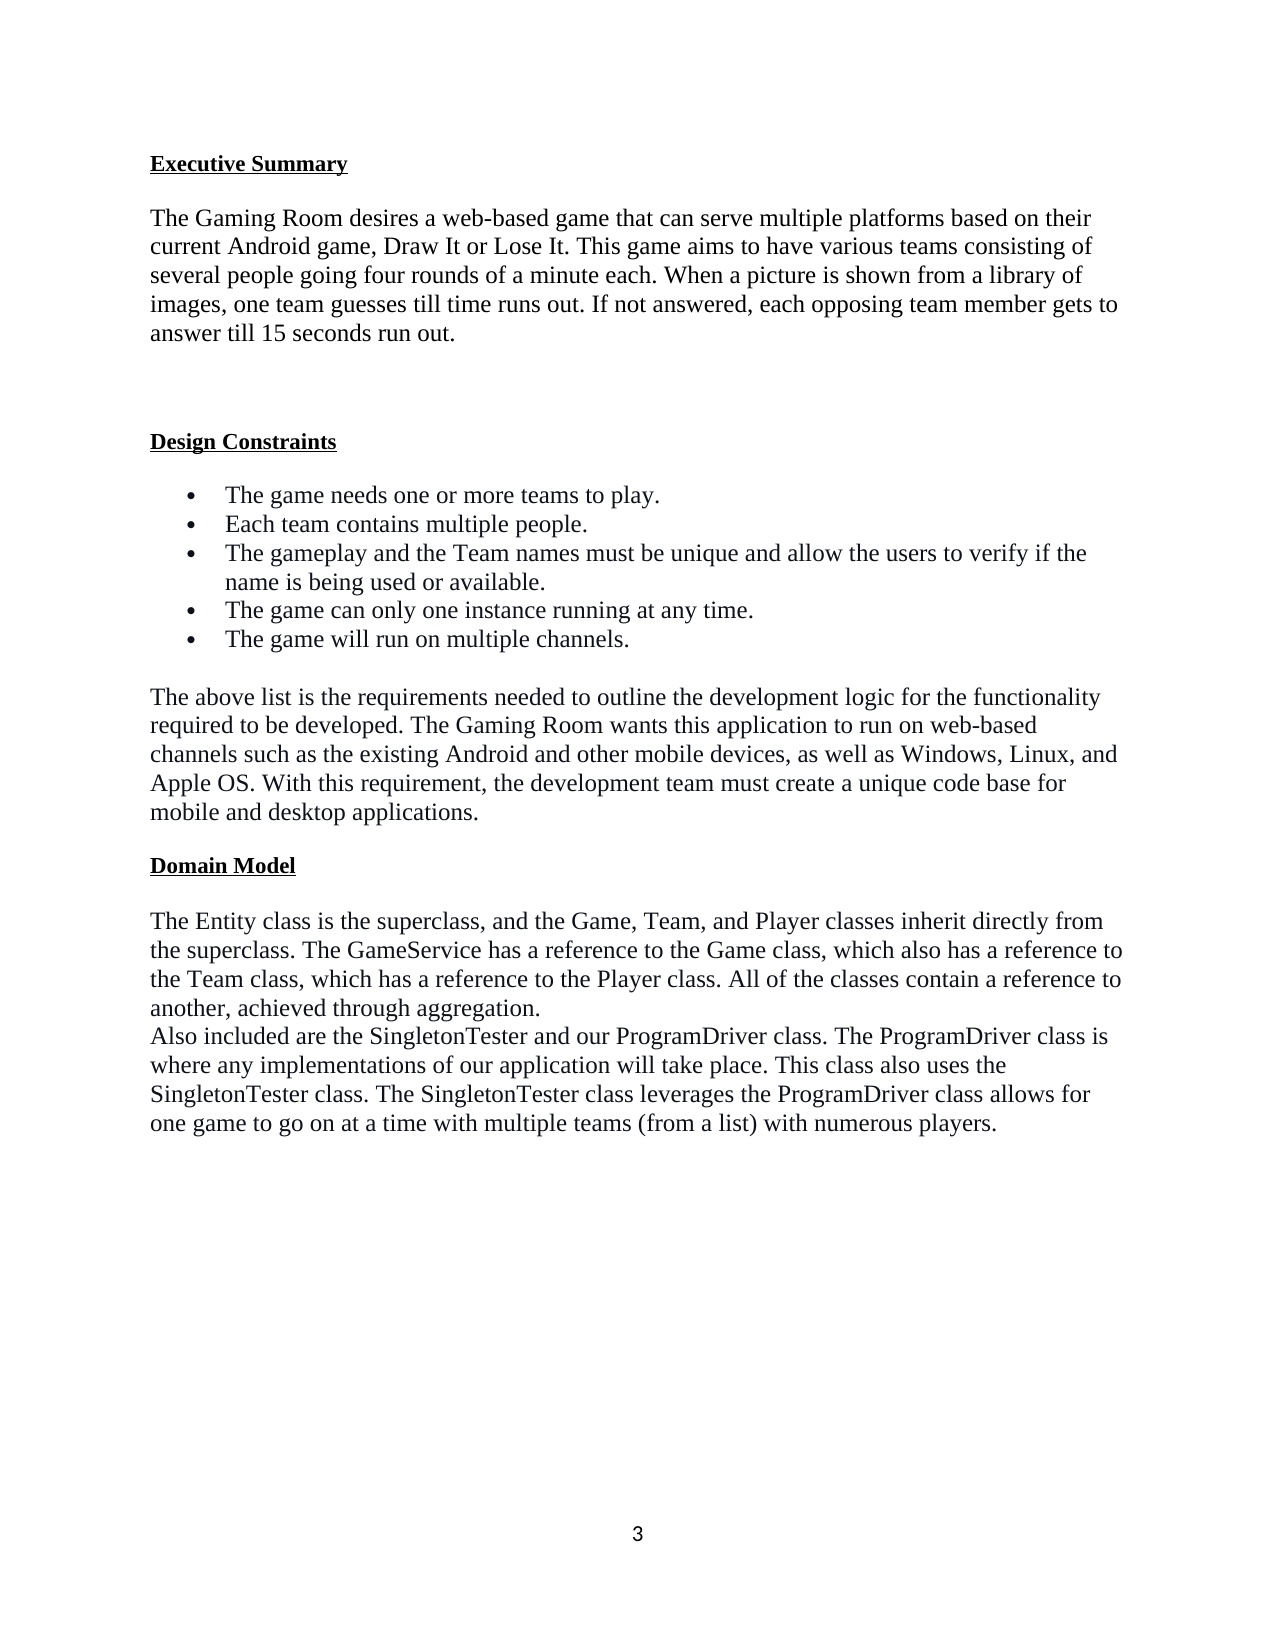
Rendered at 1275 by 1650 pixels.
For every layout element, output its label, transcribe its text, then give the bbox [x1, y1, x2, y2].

list Each team contains multiple people. [187, 509, 1125, 538]
list The gameplay and the Team names must be unique and allow the users to verify if the name is being used or available. [187, 538, 1125, 596]
text The above list is the requirements needed to outline the development logic for the functionality required to be developed. The Gaming Room wants this application to run on web-based channels such as the existing Android and other mobile devices, as well as Windows, Linux, and Apple OS. With this requirement, the development team must create a unique code base for mobile and desktop applications. [150, 682, 1125, 826]
list The game will run on multiple channels. [187, 624, 1125, 653]
list The game can only one instance running at any time. [187, 596, 1125, 624]
subtitle Executive Summary [150, 150, 1125, 176]
text The Gaming Room desires a web-based game that can serve multiple platforms based on their current Android game, Draw It or Lose It. This game aims to have various teams consisting of several people going four rounds of a minute each. When a picture is shown from a library of images, one team guesses till time runs out. If not answered, each opposing team member gets to answer till 15 seconds run out. [150, 203, 1125, 346]
subtitle Design Constraints [150, 428, 1125, 454]
subtitle Domain Model [150, 852, 1125, 878]
subtitle The Entity class is the superclass, and the Game, Team, and Player classes inherit directly from the superclass. The GameService has a reference to the Game class, which also has a reference to the Team class, which has a reference to the Player class. All of the classes contain a reference to another, achieved through aggregation. [150, 878, 1125, 1021]
list The game needs one or more teams to play. [187, 481, 1125, 509]
subtitle Also included are the SingletonTester and our ProgramDriver class. The ProgramDriver class is where any implementations of our application will take place. This class also uses the SingletonTester class. The SingletonTester class leverages the ProgramDriver class allows for one game to go on at a time with multiple teams (from a list) with numerous players. [150, 1021, 1125, 1136]
